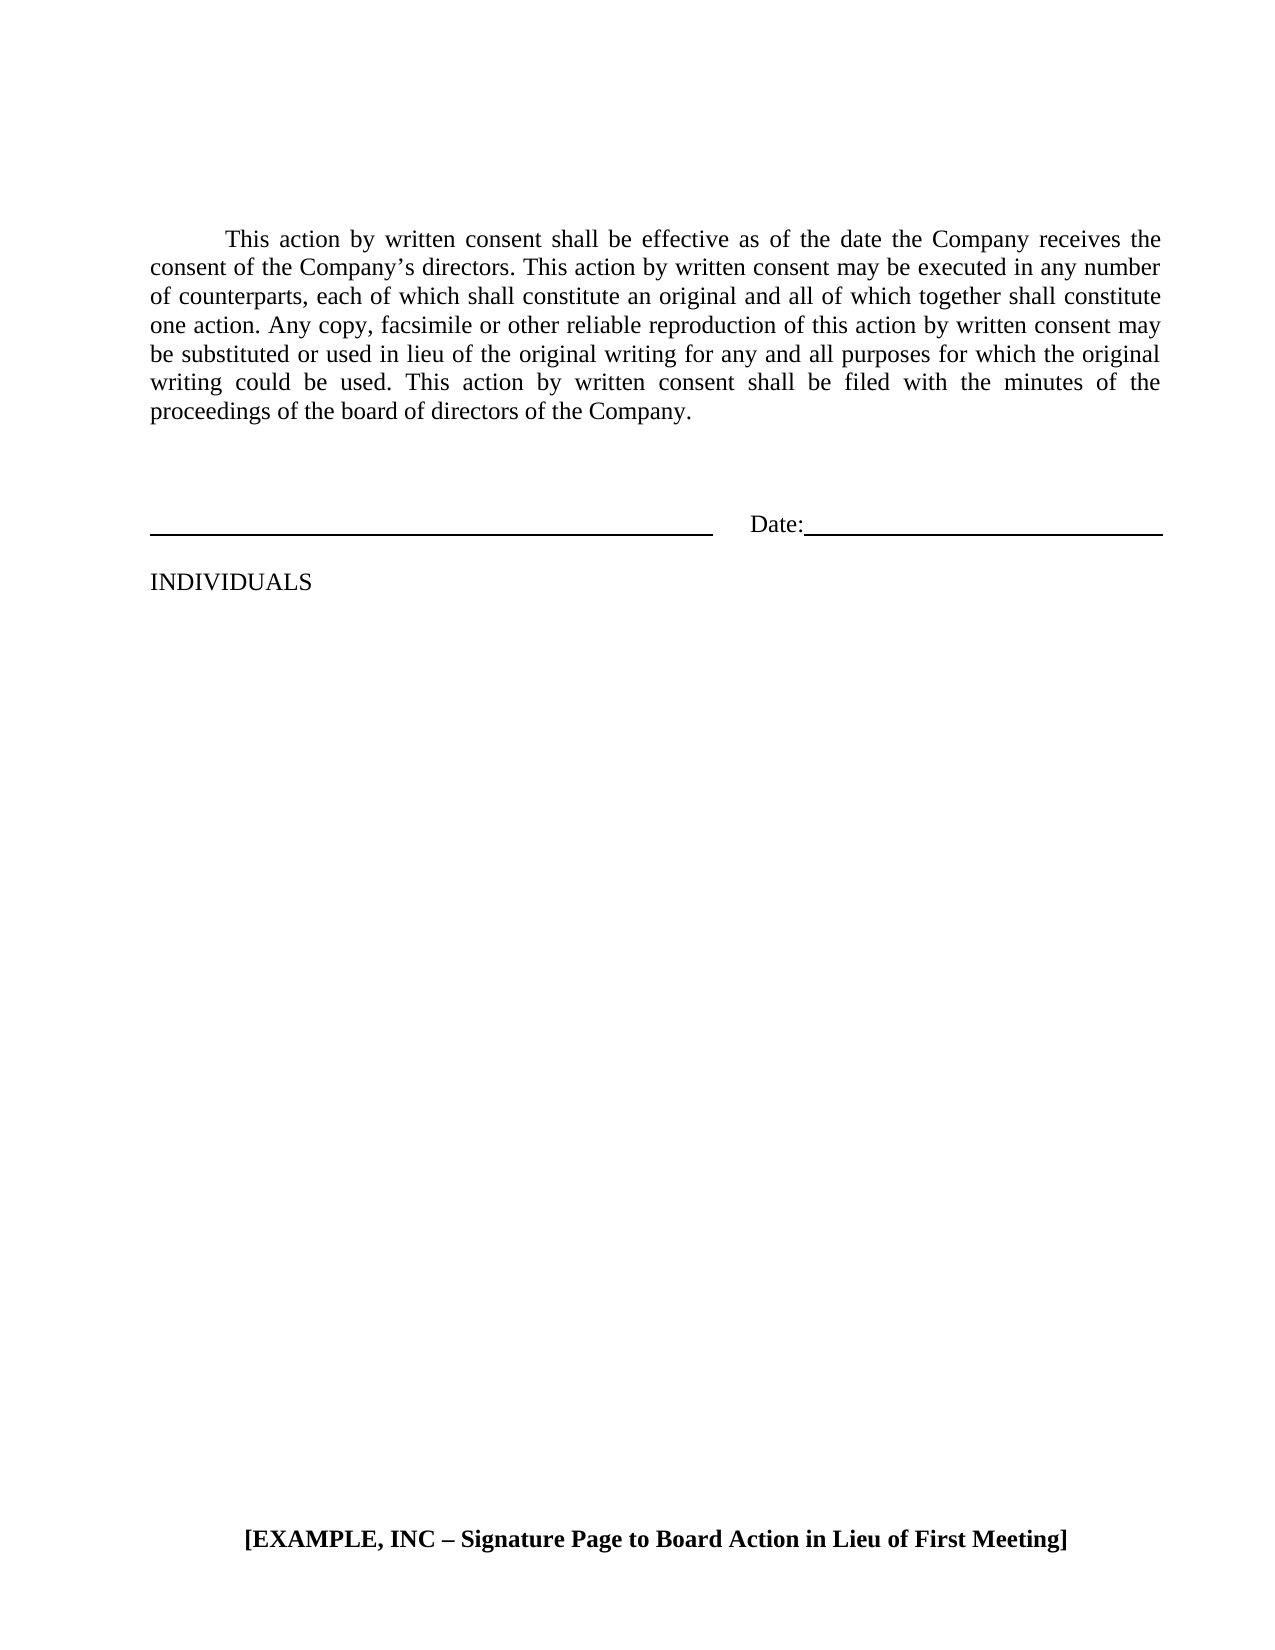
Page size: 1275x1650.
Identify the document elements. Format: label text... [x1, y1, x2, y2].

text This action by written consent shall be effective as of the date the Company receives the consent of the Company’s directors. This action by written consent may be executed in any number of counterparts, each of which shall constitute an original and all of which together shall constitute one action. Any copy, facsimile or other reliable reproduction of this action by written consent may be substituted or used in lieu of the original writing for any and all purposes for which the original writing could be used. This action by written consent shall be filed with the minutes of the proceedings of the board of directors of the Company. [150, 224, 1162, 425]
text INDIVIDUALS [150, 567, 1162, 595]
text Date: [150, 509, 1162, 567]
